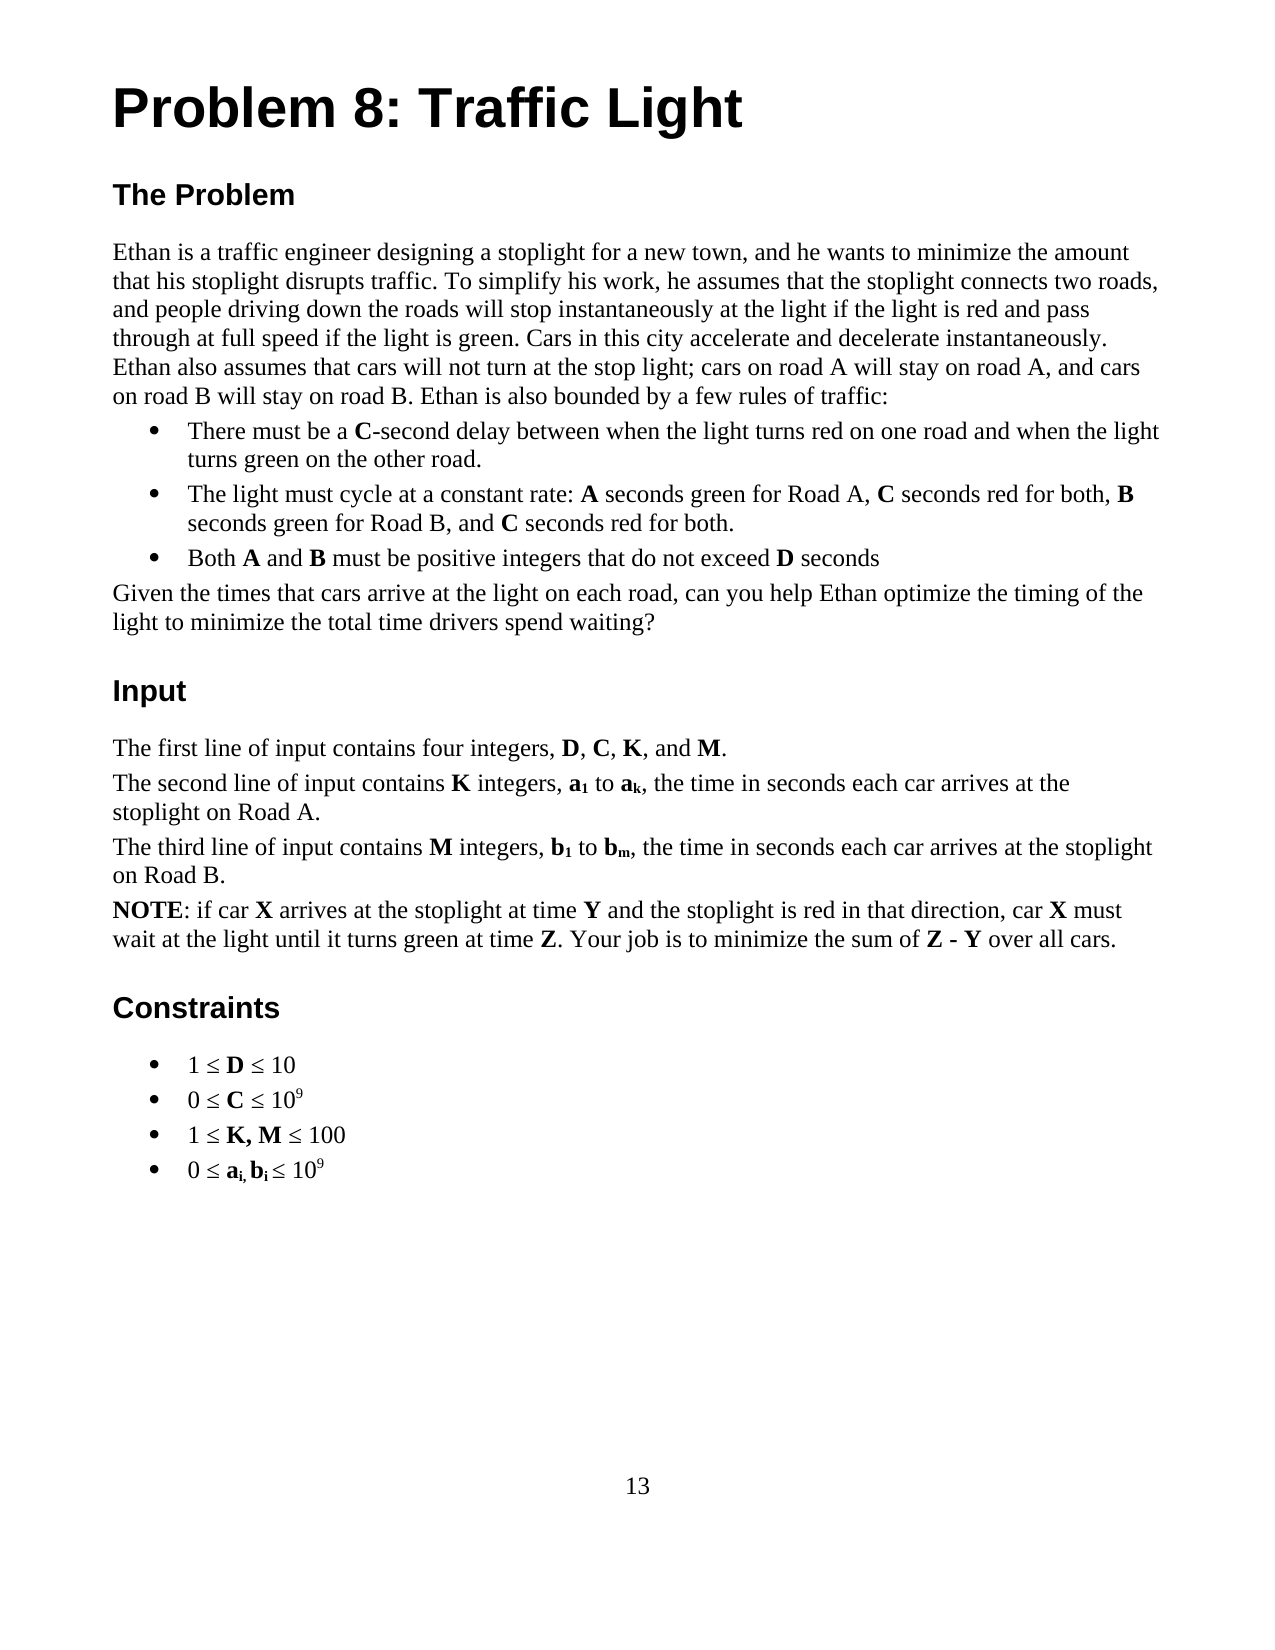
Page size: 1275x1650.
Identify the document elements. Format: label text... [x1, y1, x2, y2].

text NOTE: if car X arrives at the stoplight at time Y and the stoplight is red in that direction, car X must wait at the light until it turns green at time Z. Your job is to minimize the sum of Z - Y over all cars. [112, 896, 1162, 953]
subtitle Problem 8: Traffic Light [112, 75, 1162, 140]
text Given the times that cars arrive at the light on each road, can you help Ethan optimize the timing of the light to minimize the total time drivers spend waiting? [112, 578, 1162, 636]
list 1 ≤ K, M ≤ 100 [150, 1120, 1162, 1149]
text The first line of input contains four integers, D, C, K, and M. [112, 733, 1162, 762]
list 1 ≤ D ≤ 10 [150, 1050, 1162, 1079]
text Ethan is a traffic engineer designing a stoplight for a new town, and he wants to minimize the amount that his stoplight disrupts traffic. To simplify his work, he assumes that the stoplight connects two roads, and people driving down the roads will stop instantaneously at the light if the light is red and pass through at full speed if the light is green. Cars in this city accelerate and decelerate instantaneously. Ethan also assumes that cars will not turn at the stop light; cars on road A will stay on road A, and cars on road B will stay on road B. Ethan is also bounded by a few rules of traffic: [112, 237, 1162, 409]
subtitle Constraints [112, 991, 1162, 1025]
list Both A and B must be positive integers that do not exceed D seconds [150, 543, 1162, 572]
subtitle The Problem [112, 177, 1162, 212]
text The third line of input contains M integers, b1 to bm, the time in seconds each car arrives at the stoplight on Road B. [112, 832, 1162, 889]
list 0 ≤ ai, bi ≤ 109 [150, 1155, 1162, 1184]
text The second line of input contains K integers, a1 to ak, the time in seconds each car arrives at the stoplight on Road A. [112, 768, 1162, 826]
subtitle Input [112, 673, 1162, 708]
list 0 ≤ C ≤ 109 [150, 1085, 1162, 1114]
list There must be a C-second delay between when the light turns red on one road and when the light turns green on the other road. [150, 416, 1162, 473]
list The light must cycle at a constant rate: A seconds green for Road A, C seconds red for both, B seconds green for Road B, and C seconds red for both. [150, 479, 1162, 537]
